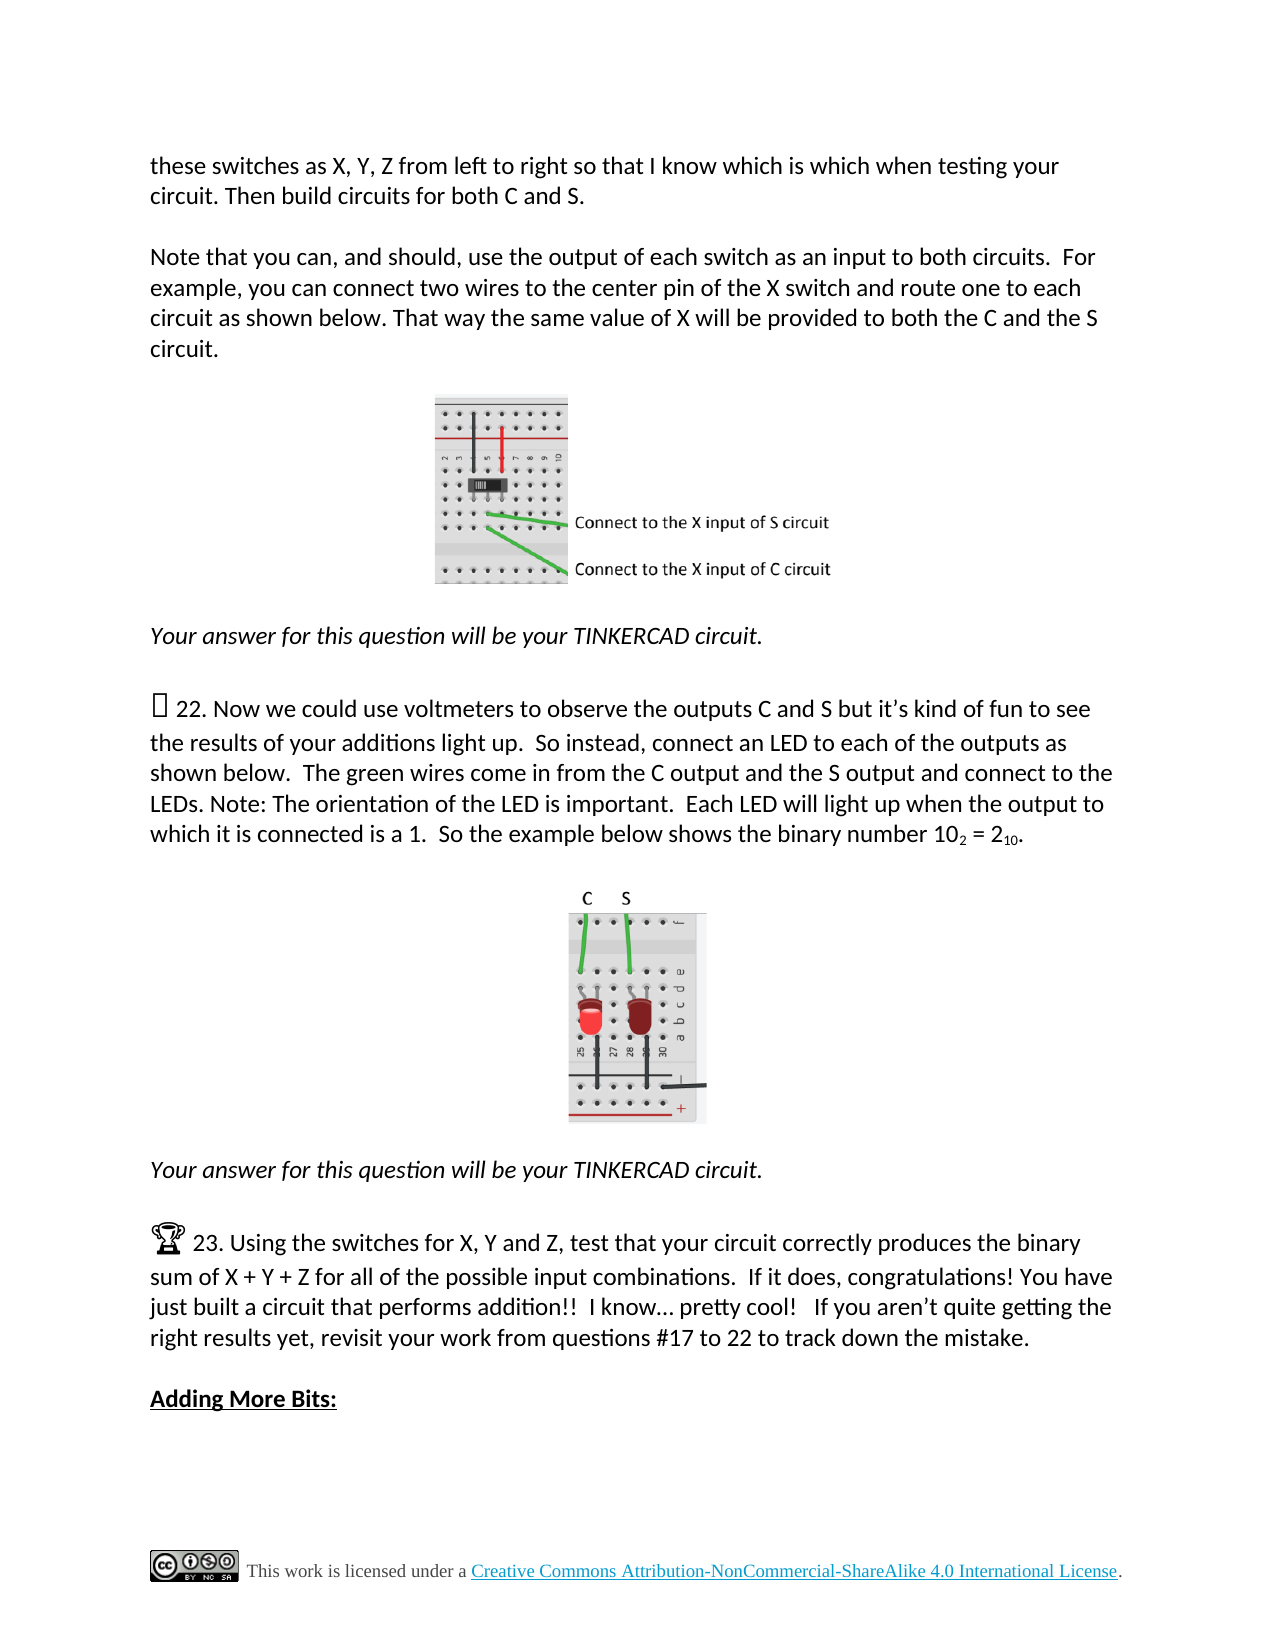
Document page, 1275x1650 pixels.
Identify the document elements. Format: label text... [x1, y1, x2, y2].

picture [599, 1568, 605, 1577]
picture [623, 1567, 629, 1575]
picture [1060, 1565, 1064, 1575]
picture [869, 1568, 875, 1577]
picture [886, 1567, 892, 1575]
text 🔑 22. Now we could use voltmeters to observe the outputs C and S but it’s kind of fun to see the results of your additions light up. So instead, connect an LED to each of the outputs as shown below. The green wires come in from the C output and the S output and connect to the LEDs. Note: The orientation of the LED is important. Each LED will light up when the output to which it is connected is a 1. So the example below shows the binary number 102 = 210. [150, 681, 1125, 849]
text Note that you can, and should, use the output of each switch as an input to both circuits. For example, you can connect two wires to the center pin of the X switch and route one to each circuit as shown below. That way the same value of X will be provided to both the C and the S circuit. [150, 242, 1125, 364]
text 🏆 23. Using the switches for X, Y and Z, test that your circuit correctly produces the binary sum of X + Y + Z for all of the possible input combinations. If it does, congratulations! You have just built a circuit that performs addition!! I know… pretty cool! If you aren’t quite getting the right results yet, revisit your work from questions #17 to 22 to track down the mistake. [150, 1215, 1125, 1352]
text Your answer for this question will be your TINKERCAD circuit. [150, 620, 1125, 651]
picture [641, 1566, 646, 1575]
text Your answer for this question will be your TINKERCAD circuit. [150, 1154, 1125, 1185]
picture [987, 1568, 993, 1577]
picture [764, 1568, 770, 1577]
picture [150, 1550, 239, 1582]
text Adding More Bits: [150, 1352, 1125, 1413]
picture [483, 1568, 489, 1577]
picture [575, 1568, 581, 1577]
